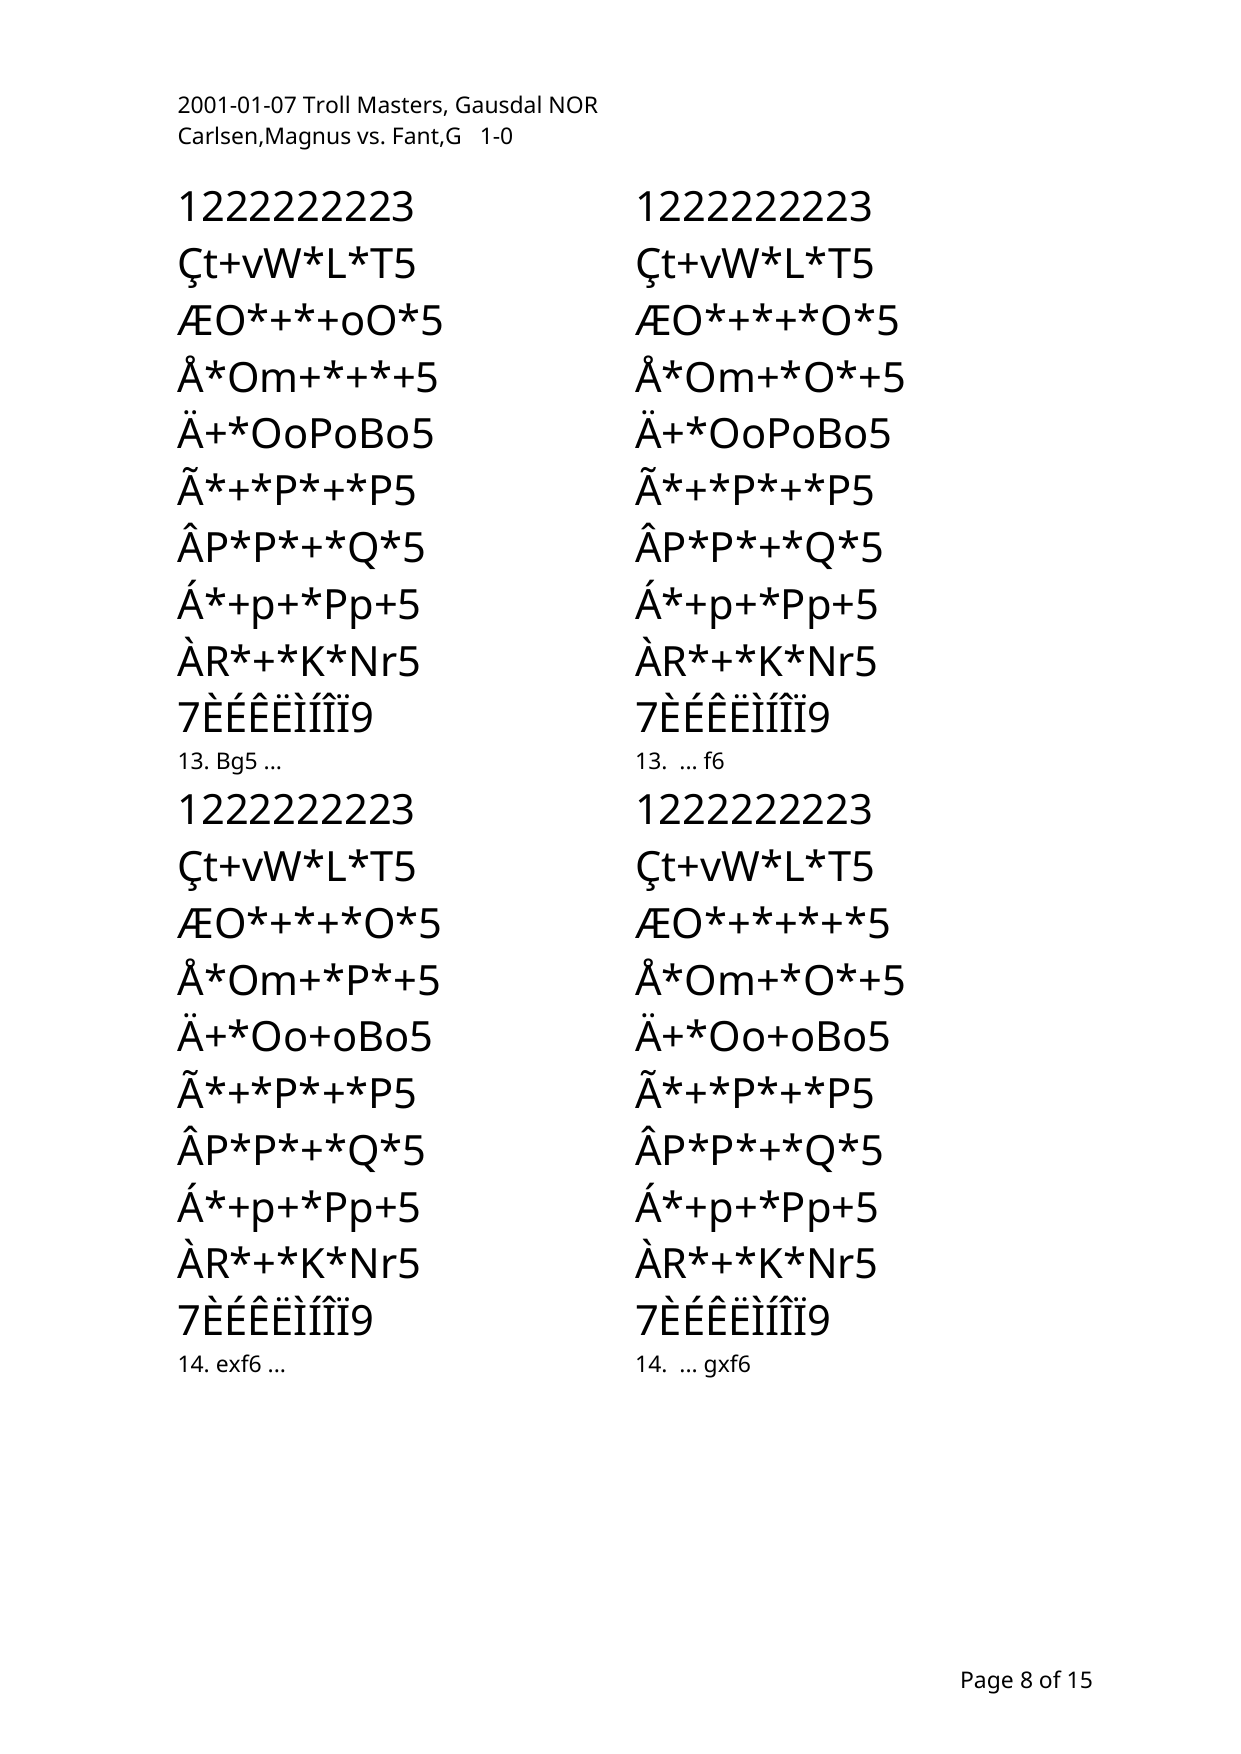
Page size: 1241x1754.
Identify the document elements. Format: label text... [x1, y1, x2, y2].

table_cell 14. exf6 ... [166, 1348, 624, 1383]
table_cell 1222222223 Çt+vW*L*T5 ÆO*+*+*+*5 Å*Om+*O*+5 Ä+*Oo+oBo5 Ã*+*P*+*P5 ÂP*P*+*Q*5 Á*+p+*Pp+5 ÀR*+*K*Nr5 7ÈÉÊËÌÍÎÏ9 [624, 780, 1081, 1348]
table_cell 1222222223 Çt+vW*L*T5 ÆO*+*+*O*5 Å*Om+*O*+5 Ä+*OoPoBo5 Ã*+*P*+*P5 ÂP*P*+*Q*5 Á*+p+*Pp+5 ÀR*+*K*Nr5 7ÈÉÊËÌÍÎÏ9 [624, 177, 1081, 745]
table_cell 1222222223 Çt+vW*L*T5 ÆO*+*+oO*5 Å*Om+*+*+5 Ä+*OoPoBo5 Ã*+*P*+*P5 ÂP*P*+*Q*5 Á*+p+*Pp+5 ÀR*+*K*Nr5 7ÈÉÊËÌÍÎÏ9 [166, 177, 624, 745]
table_cell 13. Bg5 ... [166, 745, 624, 780]
table_cell 1222222223 Çt+vW*L*T5 ÆO*+*+*O*5 Å*Om+*P*+5 Ä+*Oo+oBo5 Ã*+*P*+*P5 ÂP*P*+*Q*5 Á*+p+*Pp+5 ÀR*+*K*Nr5 7ÈÉÊËÌÍÎÏ9 [166, 780, 624, 1348]
table_cell 13. ... f6 [624, 745, 1081, 780]
table_cell 14. ... gxf6 [624, 1348, 1081, 1383]
